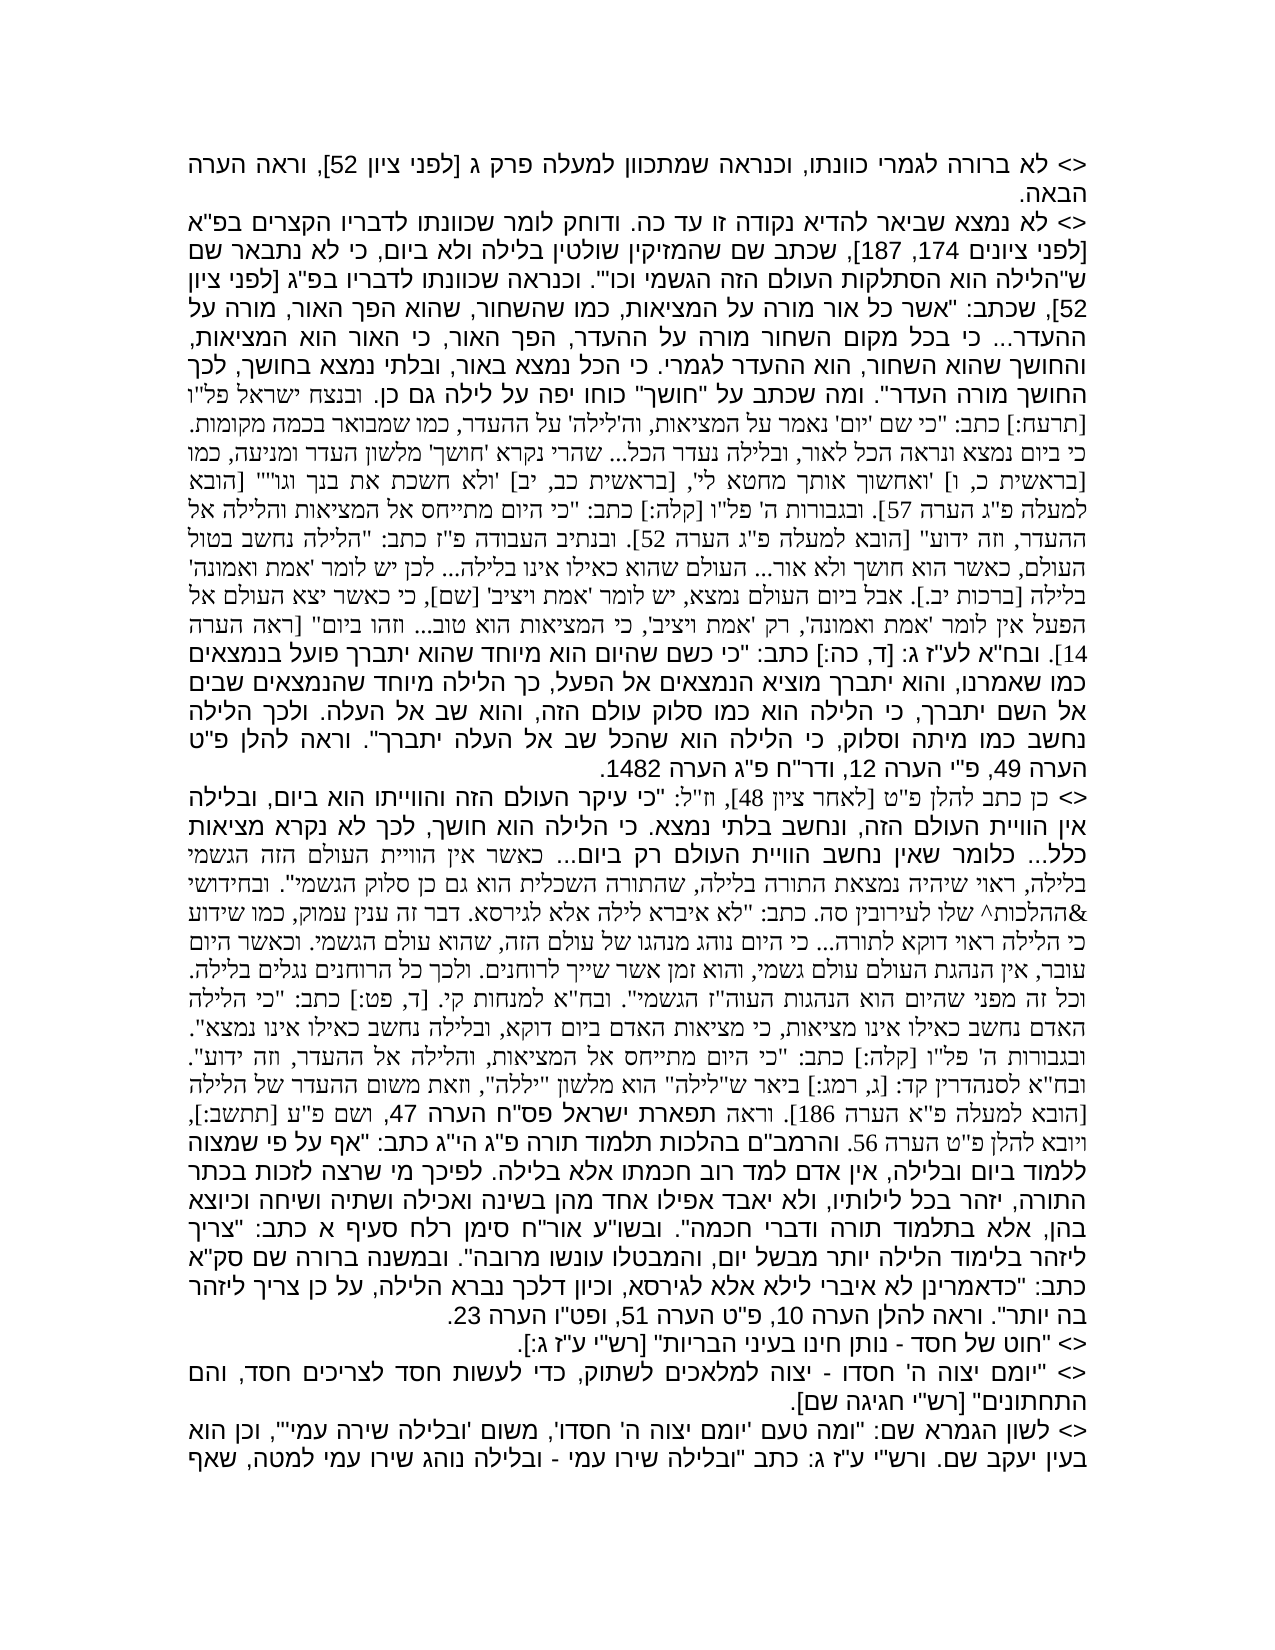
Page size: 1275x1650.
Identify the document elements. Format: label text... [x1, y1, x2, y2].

text <> "יומם יצוה ה' חסדו - יצוה למלאכים לשתוק, כדי לעשות חסד לצריכים חסד, והם התחתונים" [רש"י חגיגה שם]. [187, 1358, 1087, 1416]
text <> כן כתב להלן פ"ט [לאחר ציון 48], וז"ל: "כי עיקר העולם הזה והווייתו הוא ביום, ובלילה אין הוויית העולם הזה, ונחשב בלתי נמצא. כי הלילה הוא חושך, לכך לא נקרא מציאות כלל... כלומר שאין נחשב הוויית העולם רק ביום... כאשר אין הוויית העולם הזה הגשמי בלילה, ראוי שיהיה נמצאת התורה בלילה, שהתורה השכלית הוא גם כן סלוק הגשמי". ובחידושי &ההלכות^ שלו לעירובין סה. כתב: "לא איברא לילה אלא לגירסא. דבר זה ענין עמוק, כמו שידוע כי הלילה ראוי דוקא לתורה... כי היום נוהג מנהגו של עולם הזה, שהוא עולם הגשמי. וכאשר היום עובר, אין הנהגת העולם עולם גשמי, והוא זמן אשר שייך לרוחנים. ולכך כל הרוחנים נגלים בלילה. וכל זה מפני שהיום הוא הנהגות העוה"ז הגשמי". ובח"א למנחות קי. [ד, פט:] כתב: "כי הלילה האדם נחשב כאילו אינו מציאות, כי מציאות האדם ביום דוקא, ובלילה נחשב כאילו אינו נמצא". ובגבורות ה' פל"ו [קלה:] כתב: "כי היום מתייחס אל המציאות, והלילה אל ההעדר, וזה ידוע". ובח"א לסנהדרין קד: [ג, רמג:] ביאר ש"לילה" הוא מלשון "יללה", וזאת משום ההעדר של הלילה [הובא למעלה פ"א הערה 186]. וראה תפארת ישראל פס"ח הערה 47, ושם פ"ע [תתשב:], ויובא להלן פ"ט הערה 56. והרמב"ם בהלכות תלמוד תורה פ"ג הי"ג כתב: "אף על פי שמצוה ללמוד ביום ובלילה, אין אדם למד רוב חכמתו אלא בלילה. לפיכך מי שרצה לזכות בכתר התורה, יזהר בכל לילותיו, ולא יאבד אפילו אחד מהן בשינה ואכילה ושתיה ושיחה וכיוצא בהן, אלא בתלמוד תורה ודברי חכמה". ובשו"ע אור"ח סימן רלח סעיף א כתב: "צריך ליזהר בלימוד הלילה יותר מבשל יום, והמבטלו עונשו מרובה". ובמשנה ברורה שם סק"א כתב: "כדאמרינן לא איברי לילא אלא לגירסא, וכיון דלכך נברא הלילה, על כן צריך ליזהר בה יותר". וראה להלן הערה 10, פ"ט הערה 51, ופט"ו הערה 23. [187, 783, 1087, 1329]
text <> לא נמצא שביאר להדיא נקודה זו עד כה. ודוחק לומר שכוונתו לדבריו הקצרים בפ"א [לפני ציונים 174, 187], שכתב שם שהמזיקין שולטין בלילה ולא ביום, כי לא נתבאר שם ש"הלילה הוא הסתלקות העולם הזה הגשמי וכו'". וכנראה שכוונתו לדבריו בפ"ג [לפני ציון 52], שכתב: "אשר כל אור מורה על המציאות, כמו שהשחור, שהוא הפך האור, מורה על ההעדר... כי בכל מקום השחור מורה על ההעדר, הפך האור, כי האור הוא המציאות, והחושך שהוא השחור, הוא ההעדר לגמרי. כי הכל נמצא באור, ובלתי נמצא בחושך, לכך החושך מורה העדר". ומה שכתב על "חושך" כוחו יפה על לילה גם כן. ובנצח ישראל פל"ו [תרעח:] כתב: "כי שם 'יום' נאמר על המציאות, וה'לילה' על ההעדר, כמו שמבואר בכמה מקומות. כי ביום נמצא ונראה הכל לאור, ובלילה נעדר הכל... שהרי נקרא 'חושך' מלשון העדר ומניעה, כמו [בראשית כ, ו] 'ואחשוך אותך מחטא לי', [בראשית כב, יב] 'ולא חשכת את בנך וגו''" [הובא למעלה פ"ג הערה 57]. ובגבורות ה' פל"ו [קלה:] כתב: "כי היום מתייחס אל המציאות והלילה אל ההעדר, וזה ידוע" [הובא למעלה פ"ג הערה 52]. ובנתיב העבודה פ"ז כתב: "הלילה נחשב בטול העולם, כאשר הוא חושך ולא אור... העולם שהוא כאילו אינו בלילה... לכן יש לומר 'אמת ואמונה' בלילה [ברכות יב.]. אבל ביום העולם נמצא, יש לומר 'אמת ויציב' [שם], כי כאשר יצא העולם אל הפעל אין לומר 'אמת ואמונה', רק 'אמת ויציב', כי המציאות הוא טוב... וזהו ביום" [ראה הערה 14]. ובח"א לע"ז ג: [ד, כה:] כתב: "כי כשם שהיום הוא מיוחד שהוא יתברך פועל בנמצאים כמו שאמרנו, והוא יתברך מוציא הנמצאים אל הפעל, כך הלילה מיוחד שהנמצאים שבים אל השם יתברך, כי הלילה הוא כמו סלוק עולם הזה, והוא שב אל העלה. ולכך הלילה נחשב כמו מיתה וסלוק, כי הלילה הוא שהכל שב אל העלה יתברך". וראה להלן פ"ט הערה 49, פ"י הערה 12, ודר"ח פ"ג הערה 1482. [187, 207, 1087, 783]
text <> "חוט של חסד - נותן חינו בעיני הבריות" [רש"י ע"ז ג:]. [187, 1329, 1087, 1358]
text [187, 1416, 1087, 1473]
text <> לא ברורה לגמרי כוונתו, וכנראה שמתכוון למעלה פרק ג [לפני ציון 52], וראה הערה הבאה. [187, 150, 1087, 207]
